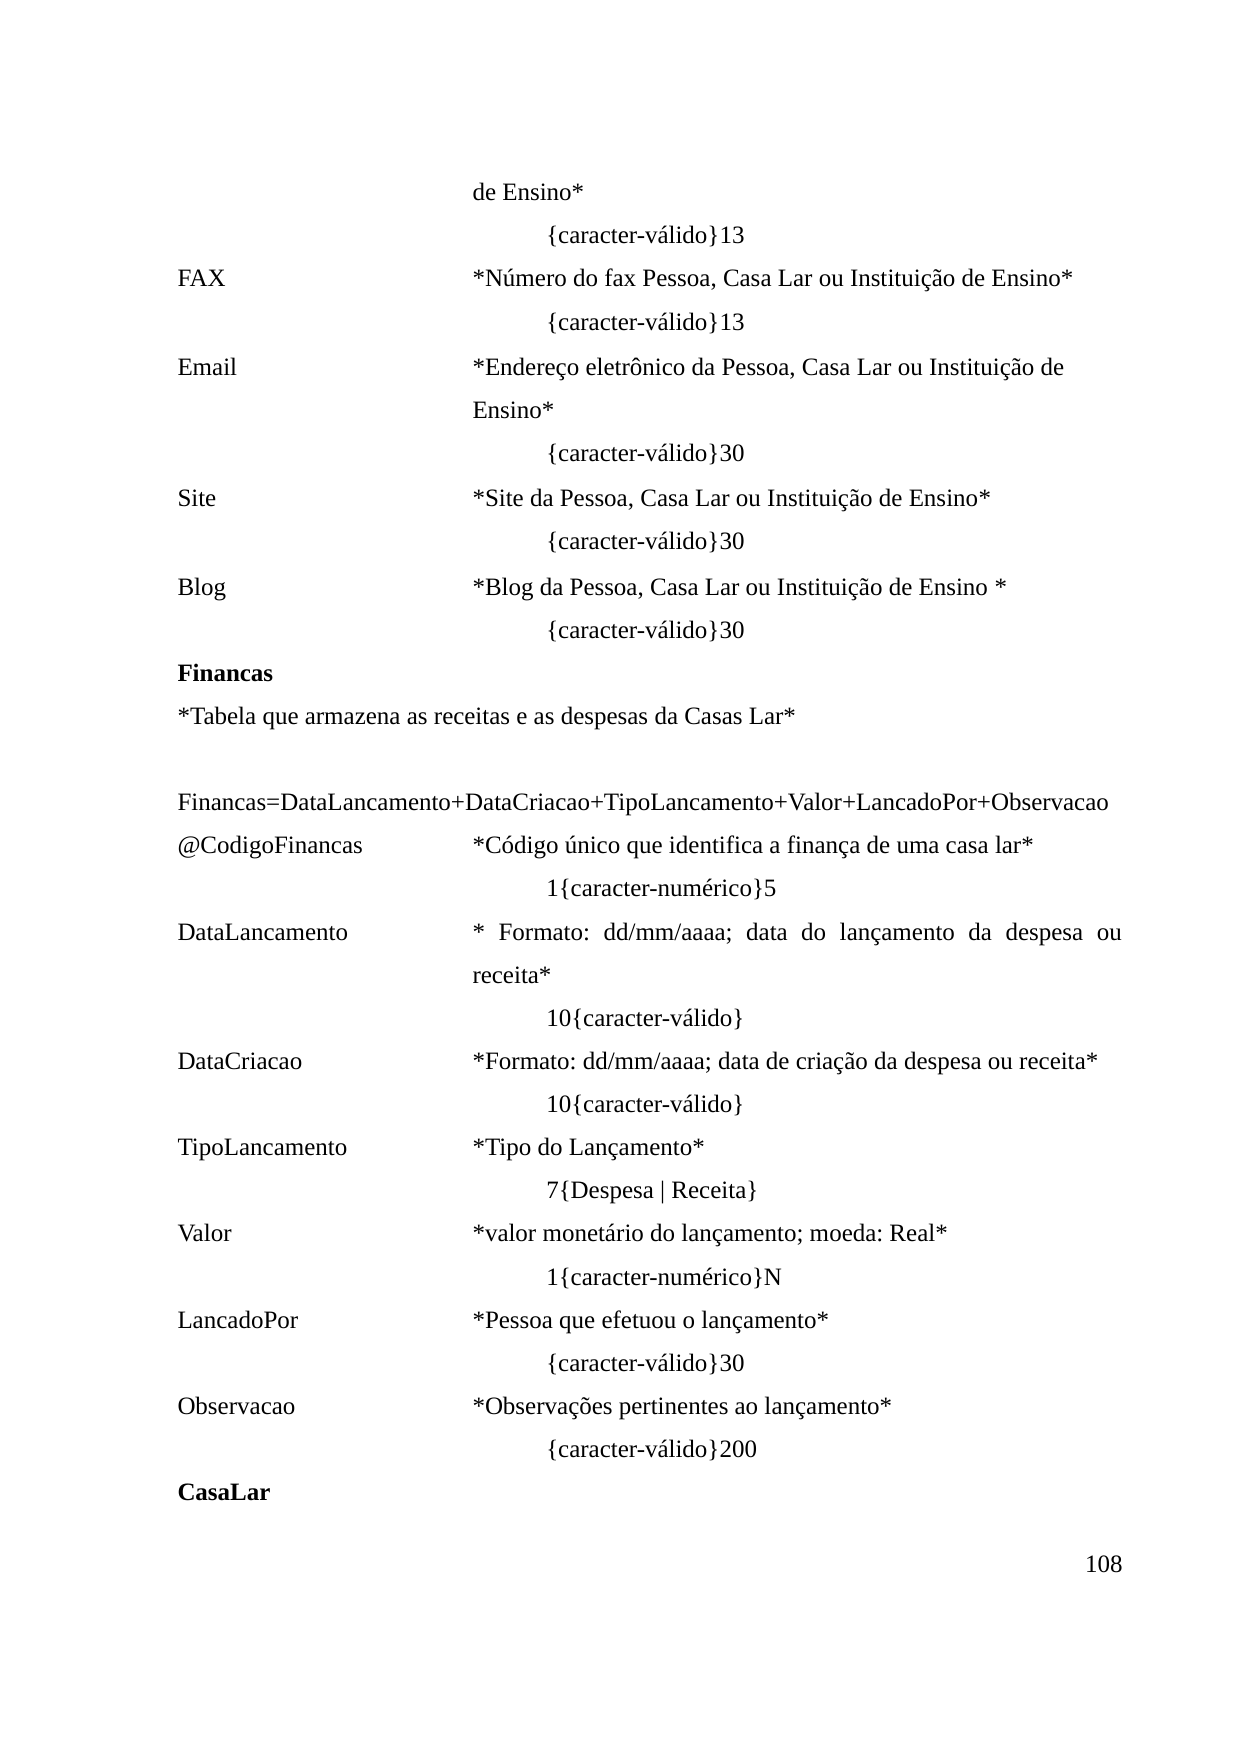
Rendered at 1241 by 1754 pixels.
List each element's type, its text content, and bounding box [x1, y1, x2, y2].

text Blog *Blog da Pessoa, Casa Lar ou Instituição de Ensino * [177, 572, 1122, 600]
text @CodigoFinancas *Código único que identifica a finança de uma casa lar* [177, 830, 1122, 859]
text Observacao *Observações pertinentes ao lançamento* [177, 1391, 1122, 1420]
text Email *Endereço eletrônico da Pessoa, Casa Lar ou Instituição de Ensino* [177, 352, 1122, 424]
text Financas [177, 658, 1122, 687]
text 1{caracter-numérico}N [476, 1262, 1122, 1290]
text Valor *valor monetário do lançamento; moeda: Real* [177, 1218, 1122, 1247]
text Financas=DataLancamento+DataCriacao+TipoLancamento+Valor+LancadoPor+Observacao [177, 787, 1122, 816]
text {caracter-válido}30 [476, 438, 1122, 467]
text {caracter-válido}13 [472, 307, 1122, 335]
text 10{caracter-válido} [476, 1089, 1122, 1118]
text 7{Despesa | Receita} [546, 1175, 1122, 1204]
text Site *Site da Pessoa, Casa Lar ou Instituição de Ensino* [177, 483, 1122, 512]
text TipoLancamento *Tipo do Lançamento* [177, 1132, 1122, 1161]
text {caracter-válido}30 [476, 526, 1122, 555]
text {caracter-válido}30 [476, 615, 1122, 643]
text 10{caracter-válido} [476, 1003, 1122, 1032]
text {caracter-válido}13 [472, 220, 1122, 249]
text 1{caracter-numérico}5 [476, 873, 1122, 902]
text FAX *Número do fax Pessoa, Casa Lar ou Instituição de Ensino* [177, 263, 1122, 292]
text {caracter-válido}30 [476, 1348, 1122, 1377]
text DataCriacao *Formato: dd/mm/aaaa; data de criação da despesa ou receita* [177, 1046, 1122, 1075]
text CasaLar [177, 1477, 1122, 1506]
text LancadoPor *Pessoa que efetuou o lançamento* [177, 1305, 1122, 1333]
text DataLancamento * Formato: dd/mm/aaaa; data do lançamento da despesa ou receita* [177, 917, 1122, 988]
text *Tabela que armazena as receitas e as despesas da Casas Lar* [177, 701, 1122, 730]
text {caracter-válido}200 [476, 1434, 1122, 1463]
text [177, 177, 1122, 206]
